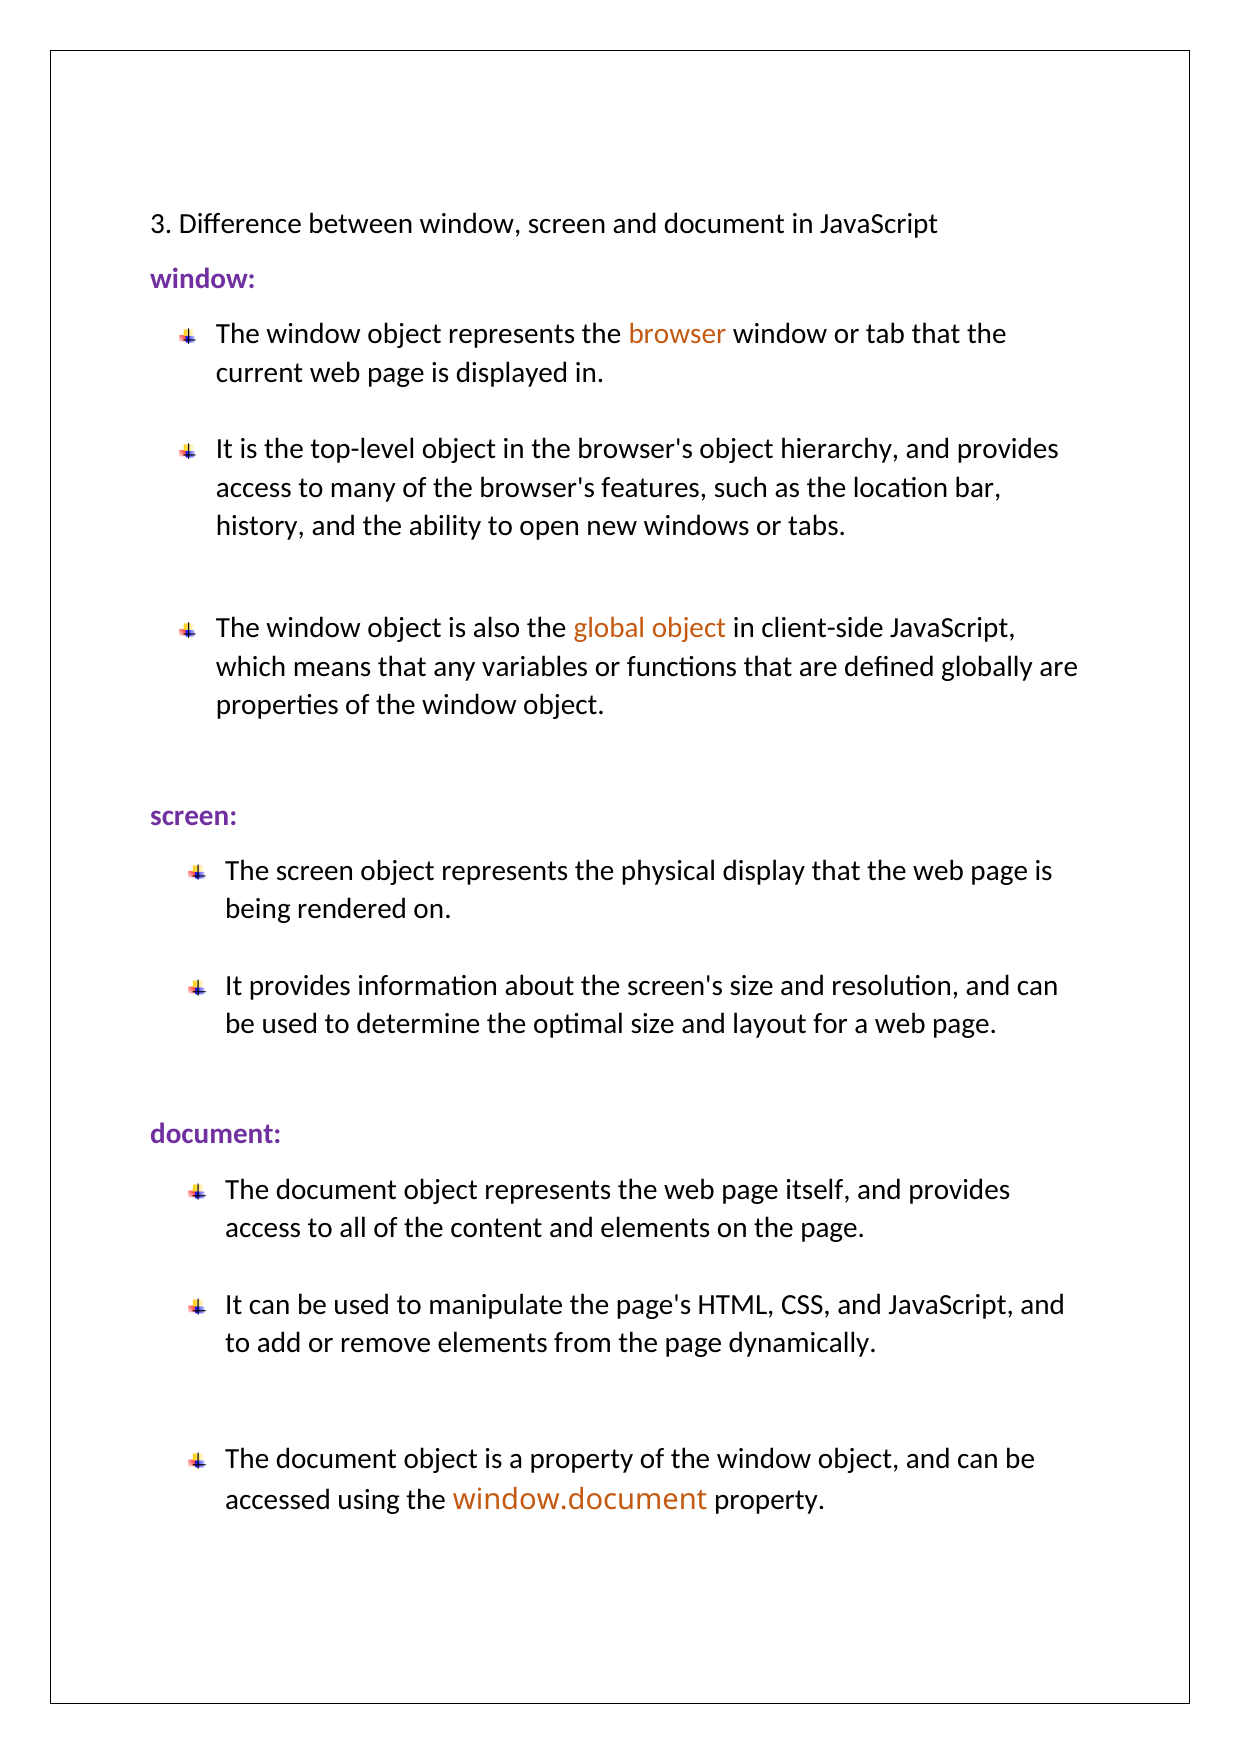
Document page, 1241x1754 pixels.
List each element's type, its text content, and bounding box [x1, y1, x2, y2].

picture [188, 863, 206, 880]
picture [179, 442, 196, 459]
picture [188, 1451, 206, 1469]
picture [179, 327, 196, 344]
list The window object represents the browser window or tab that the current web page is displayed in. [178, 315, 1090, 389]
list It can be used to manipulate the page's HTML, CSS, and JavaScript, and to add or remove elements from the page dynamically. [187, 1286, 1090, 1360]
list The window object is also the global object in client-side JavaScript, which means that any variables or functions that are defined globally are properties of the window object. [178, 609, 1090, 722]
list It is the top-level object in the browser's object hierarchy, and provides access to many of the browser's features, such as the location bar, history, and the ability to open new windows or tabs. [178, 431, 1090, 543]
list The document object is a property of the window object, and can be accessed using the window.document property. [187, 1440, 1090, 1518]
text screen: [150, 797, 1090, 832]
picture [188, 1182, 206, 1200]
text window: [150, 260, 1090, 296]
picture [188, 1297, 206, 1315]
list The document object represents the web page itself, and provides access to all of the content and elements on the page. [187, 1171, 1090, 1245]
list It provides information about the screen's size and resolution, and can be used to determine the optimal size and layout for a web page. [187, 967, 1090, 1041]
list The screen object represents the physical display that the web page is being rendered on. [187, 852, 1090, 926]
text document: [150, 1116, 1090, 1151]
text 3. Difference between window, screen and document in JavaScript [150, 205, 1090, 241]
picture [188, 978, 206, 996]
picture [179, 621, 196, 638]
